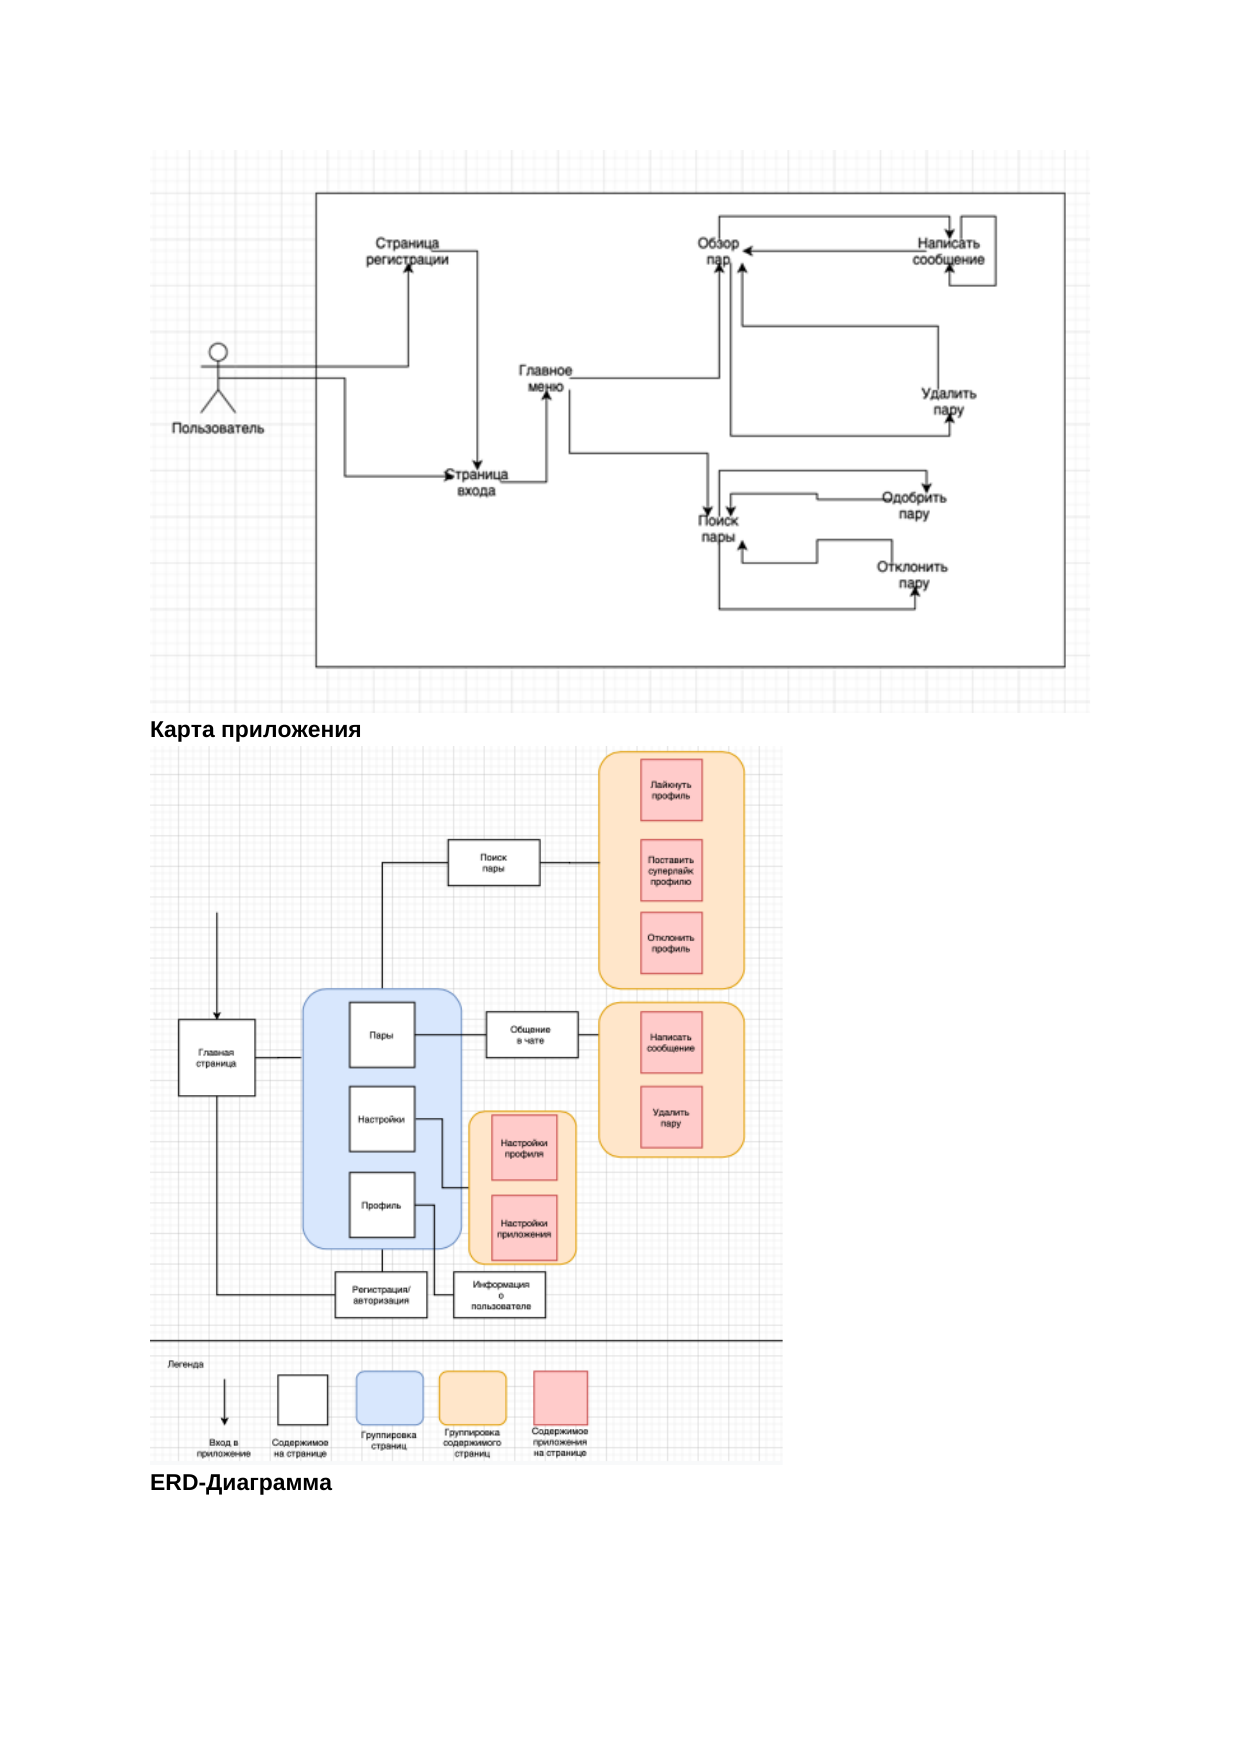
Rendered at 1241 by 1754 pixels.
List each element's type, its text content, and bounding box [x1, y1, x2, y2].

picture [150, 746, 783, 1465]
text Карта приложения [150, 716, 1090, 743]
picture [150, 150, 1091, 713]
text ERD-Диаграмма [150, 1468, 1090, 1495]
